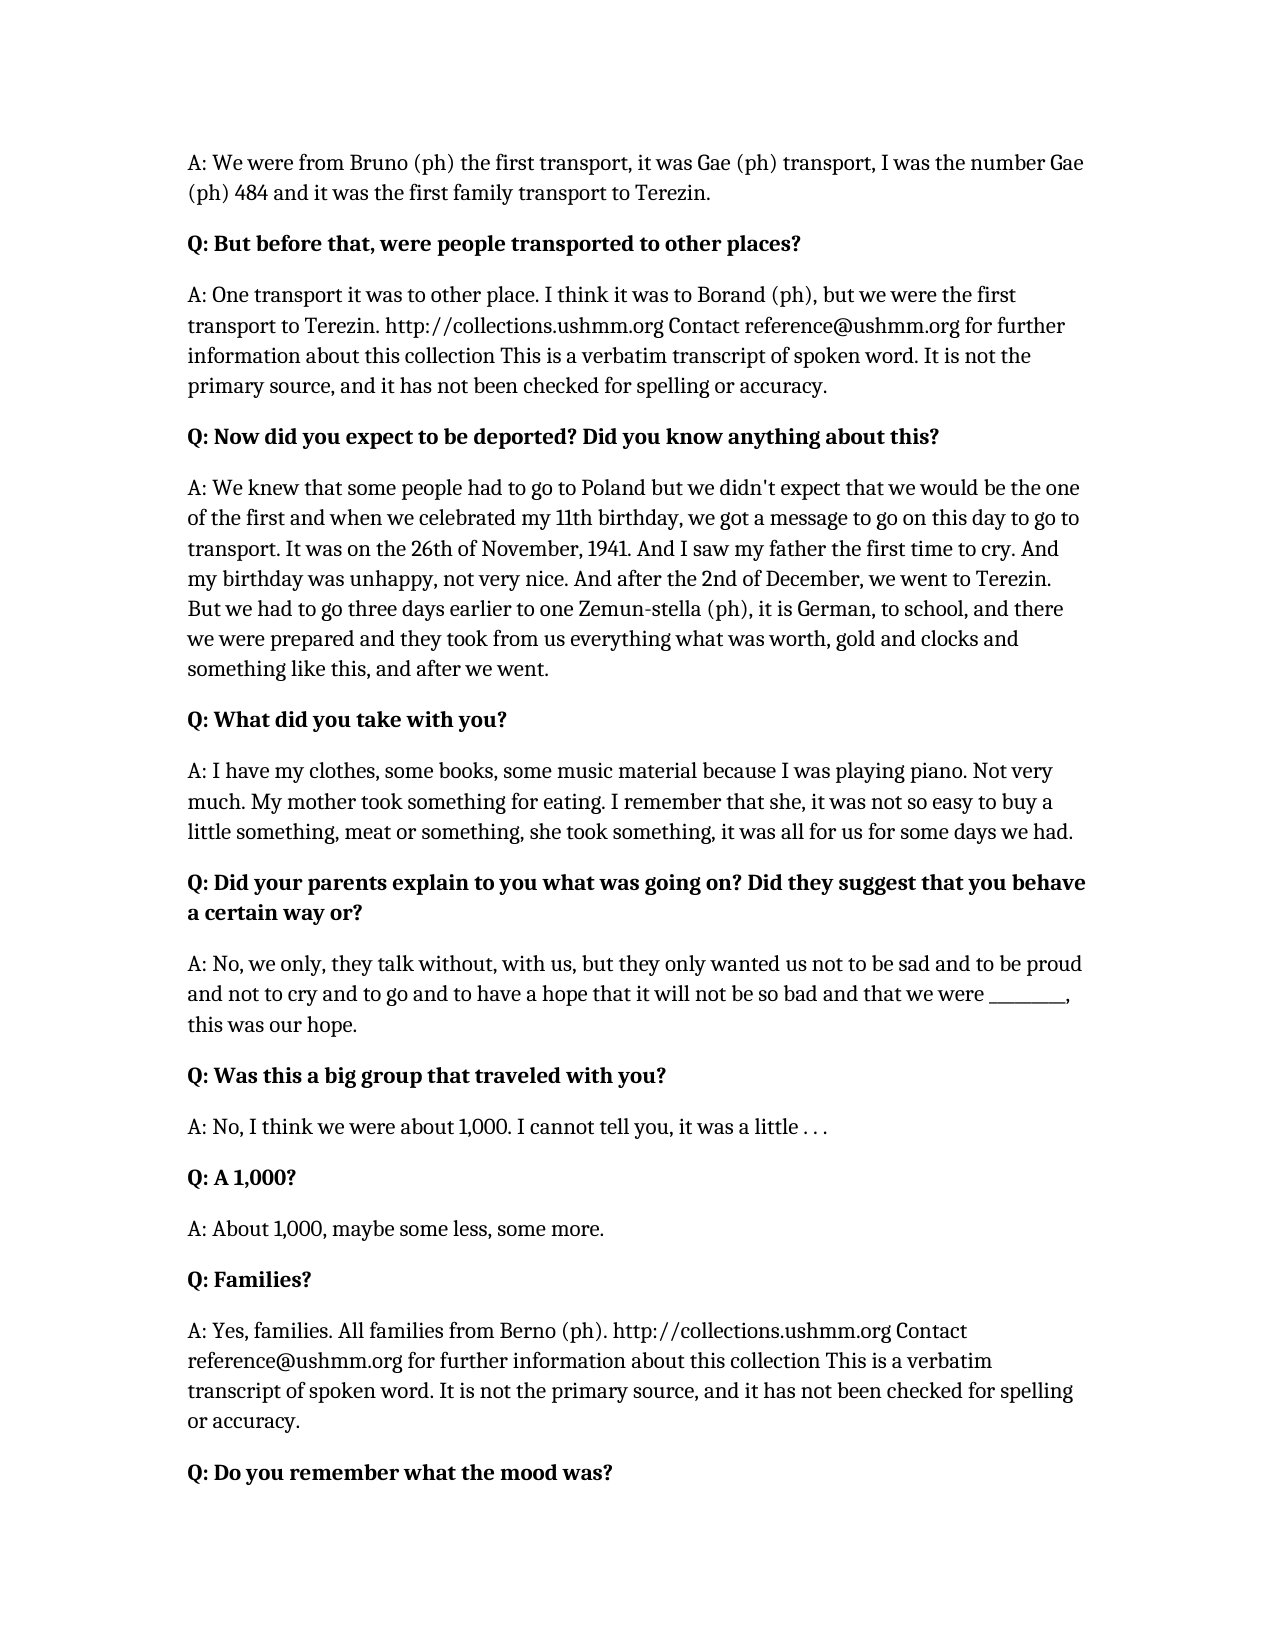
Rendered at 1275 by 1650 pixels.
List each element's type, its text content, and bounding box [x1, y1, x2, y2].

text A: About 1,000, maybe some less, some more. [187, 1216, 1087, 1242]
text A: Yes, families. All families from Berno (ph). http://collections.ushmm.org Contact reference@ushmm.org for further information about this collection This is a verbatim transcript of spoken word. It is not the primary source, and it has not been checked for spelling or accuracy. [187, 1318, 1087, 1435]
text A: We knew that some people had to go to Poland but we didn't expect that we would be the one of the first and when we celebrated my 11th birthday, we got a message to go on this day to go to transport. It was on the 26th of November, 1941. And I saw my father the first time to cry. And my birthday was unhappy, not very nice. And after the 2nd of December, we went to Terezin. But we had to go three days earlier to one Zemun-stella (ph), it is German, to school, and there we were prepared and they took from us everything what was worth, gold and clocks and something like this, and after we went. [187, 475, 1087, 683]
text A: One transport it was to other place. I think it was to Borand (ph), but we were the first transport to Terezin. http://collections.ushmm.org Contact reference@ushmm.org for further information about this collection This is a verbatim transcript of spoken word. It is not the primary source, and it has not been checked for spelling or accuracy. [187, 282, 1087, 399]
text Q: Was this a big group that traveled with you? [187, 1062, 1087, 1089]
text Q: Do you remember what the mood was? [187, 1459, 1087, 1486]
text Q: Families? [187, 1267, 1087, 1293]
text A: I have my clothes, some books, some music material because I was playing piano. Not very much. My mother took something for eating. I remember that she, it was not so easy to buy a little something, meat or something, she took something, it was all for us for some days we had. [187, 758, 1087, 845]
text Q: Did your parents explain to you what was going on? Did they suggest that you behave a certain way or? [187, 870, 1087, 926]
text Q: But before that, were people transported to other places? [187, 231, 1087, 258]
text A: No, we only, they talk without, with us, but they only wanted us not to be sad and to be proud and not to cry and to go and to have a hope that it will not be so bad and that we were _________, this was our hope. [187, 951, 1087, 1038]
text A: We were from Bruno (ph) the first transport, it was Gae (ph) transport, I was the number Gae (ph) 484 and it was the first family transport to Terezin. [187, 150, 1087, 207]
text Q: A 1,000? [187, 1164, 1087, 1191]
text Q: What did you take with you? [187, 707, 1087, 734]
text A: No, I think we were about 1,000. I cannot tell you, it was a little . . . [187, 1113, 1087, 1140]
text Q: Now did you expect to be deported? Did you know anything about this? [187, 424, 1087, 450]
